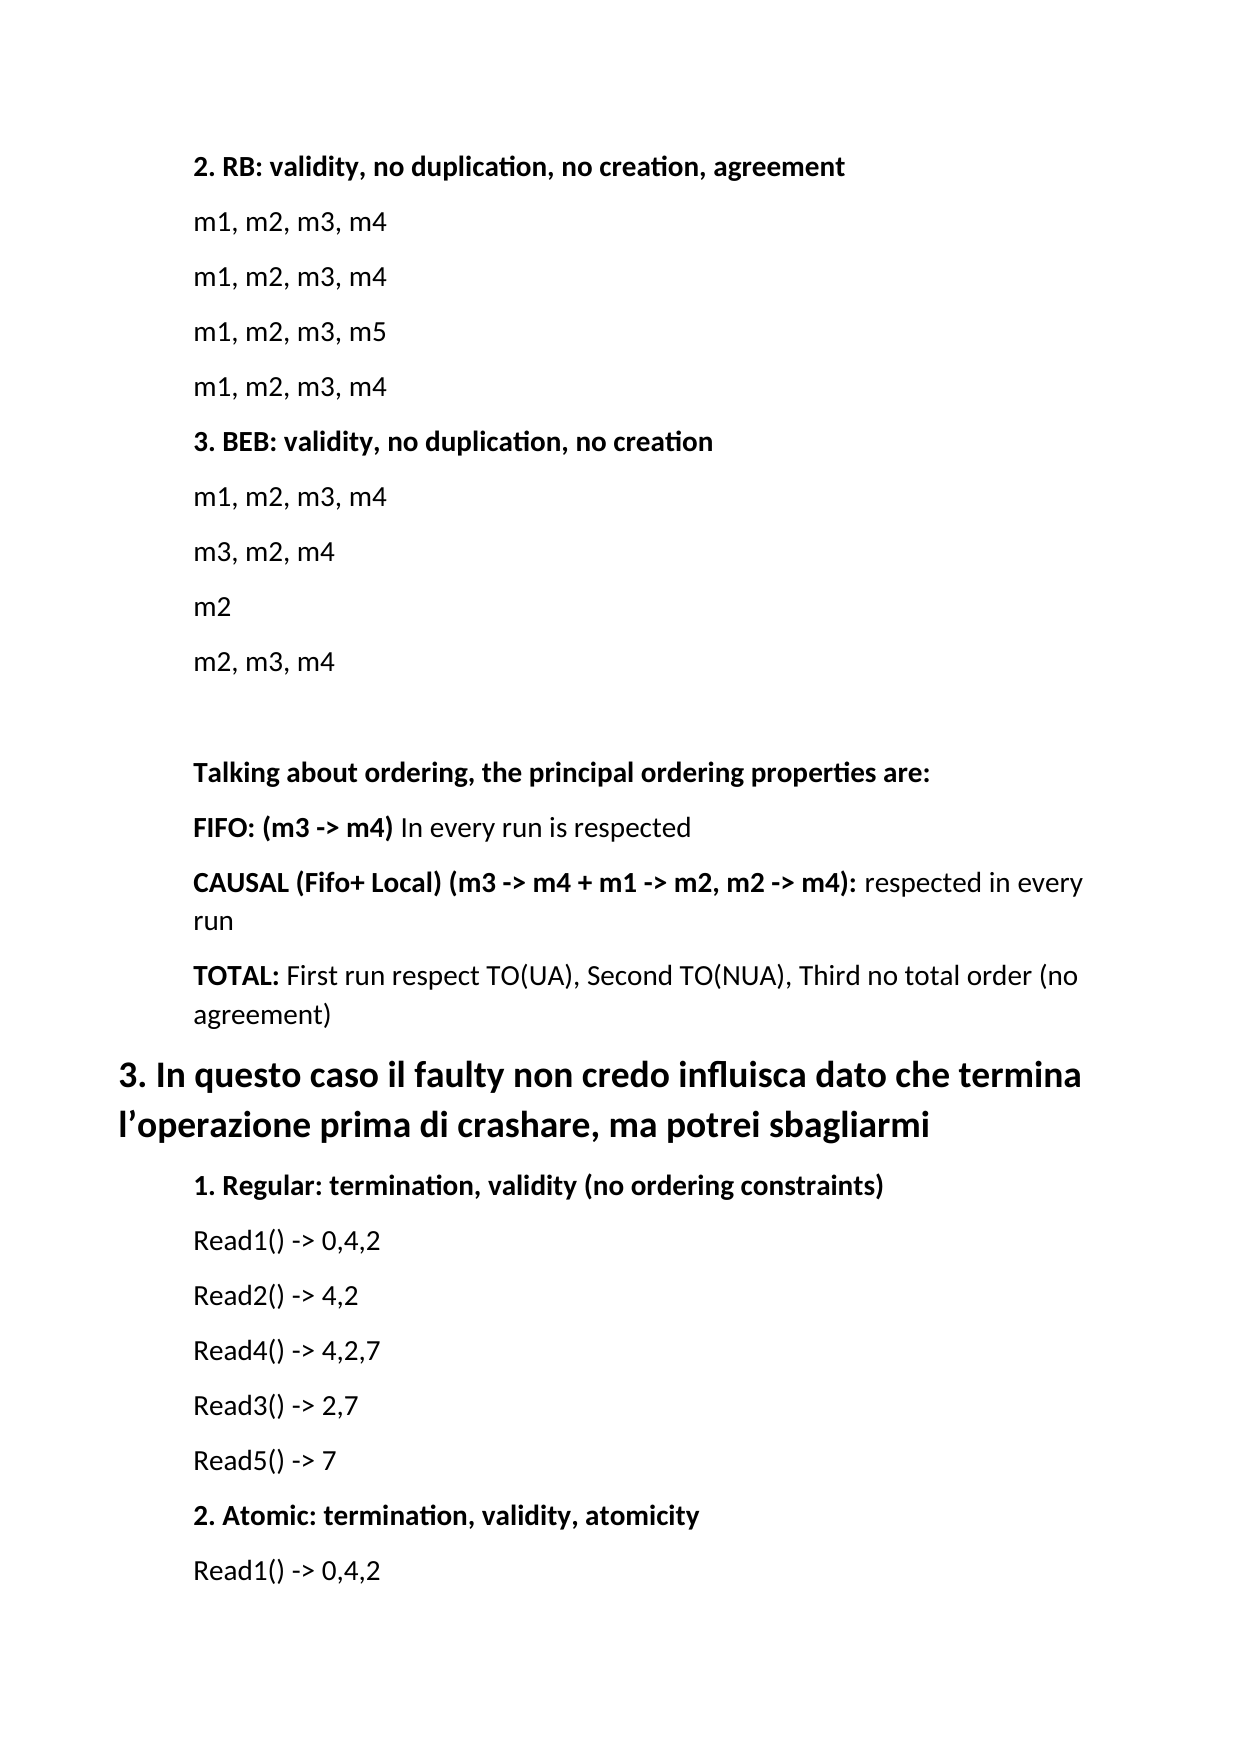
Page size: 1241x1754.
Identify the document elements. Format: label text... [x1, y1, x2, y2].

text Read4() -> 4,2,7 [118, 1332, 1122, 1368]
text 2. Atomic: termination, validity, atomicity [118, 1497, 1122, 1533]
text 2. RB: validity, no duplication, no creation, agreement [118, 148, 1122, 183]
text Read3() -> 2,7 [118, 1387, 1122, 1423]
text m1, m2, m3, m4 [118, 478, 1122, 514]
text m3, m2, m4 [118, 533, 1122, 569]
text FIFO: (m3 -> m4) In every run is respected [193, 809, 1122, 844]
text m2, m3, m4 [118, 643, 1122, 679]
text m2 [118, 588, 1122, 624]
text m1, m2, m3, m4 [193, 203, 1122, 238]
text Read2() -> 4,2 [118, 1277, 1122, 1312]
text m1, m2, m3, m5 [118, 313, 1122, 348]
text 3. In questo caso il faulty non credo influisca dato che termina l’operazione prima di crashare, ma potrei sbagliarmi [118, 1051, 1122, 1146]
text 1. Regular: termination, validity (no ordering constraints) [118, 1167, 1122, 1202]
text m1, m2, m3, m4 [118, 368, 1122, 404]
text CAUSAL (Fifo+ Local) (m3 -> m4 + m1 -> m2, m2 -> m4): respected in every run [193, 864, 1122, 938]
text m1, m2, m3, m4 [118, 258, 1122, 293]
text 3. BEB: validity, no duplication, no creation [118, 423, 1122, 459]
text TOTAL: First run respect TO(UA), Second TO(NUA), Third no total order (no agreement) [193, 957, 1122, 1032]
text Talking about ordering, the principal ordering properties are: [193, 754, 1122, 789]
text Read1() -> 0,4,2 [118, 1552, 1122, 1588]
text Read5() -> 7 [118, 1442, 1122, 1478]
text Read1() -> 0,4,2 [118, 1222, 1122, 1257]
